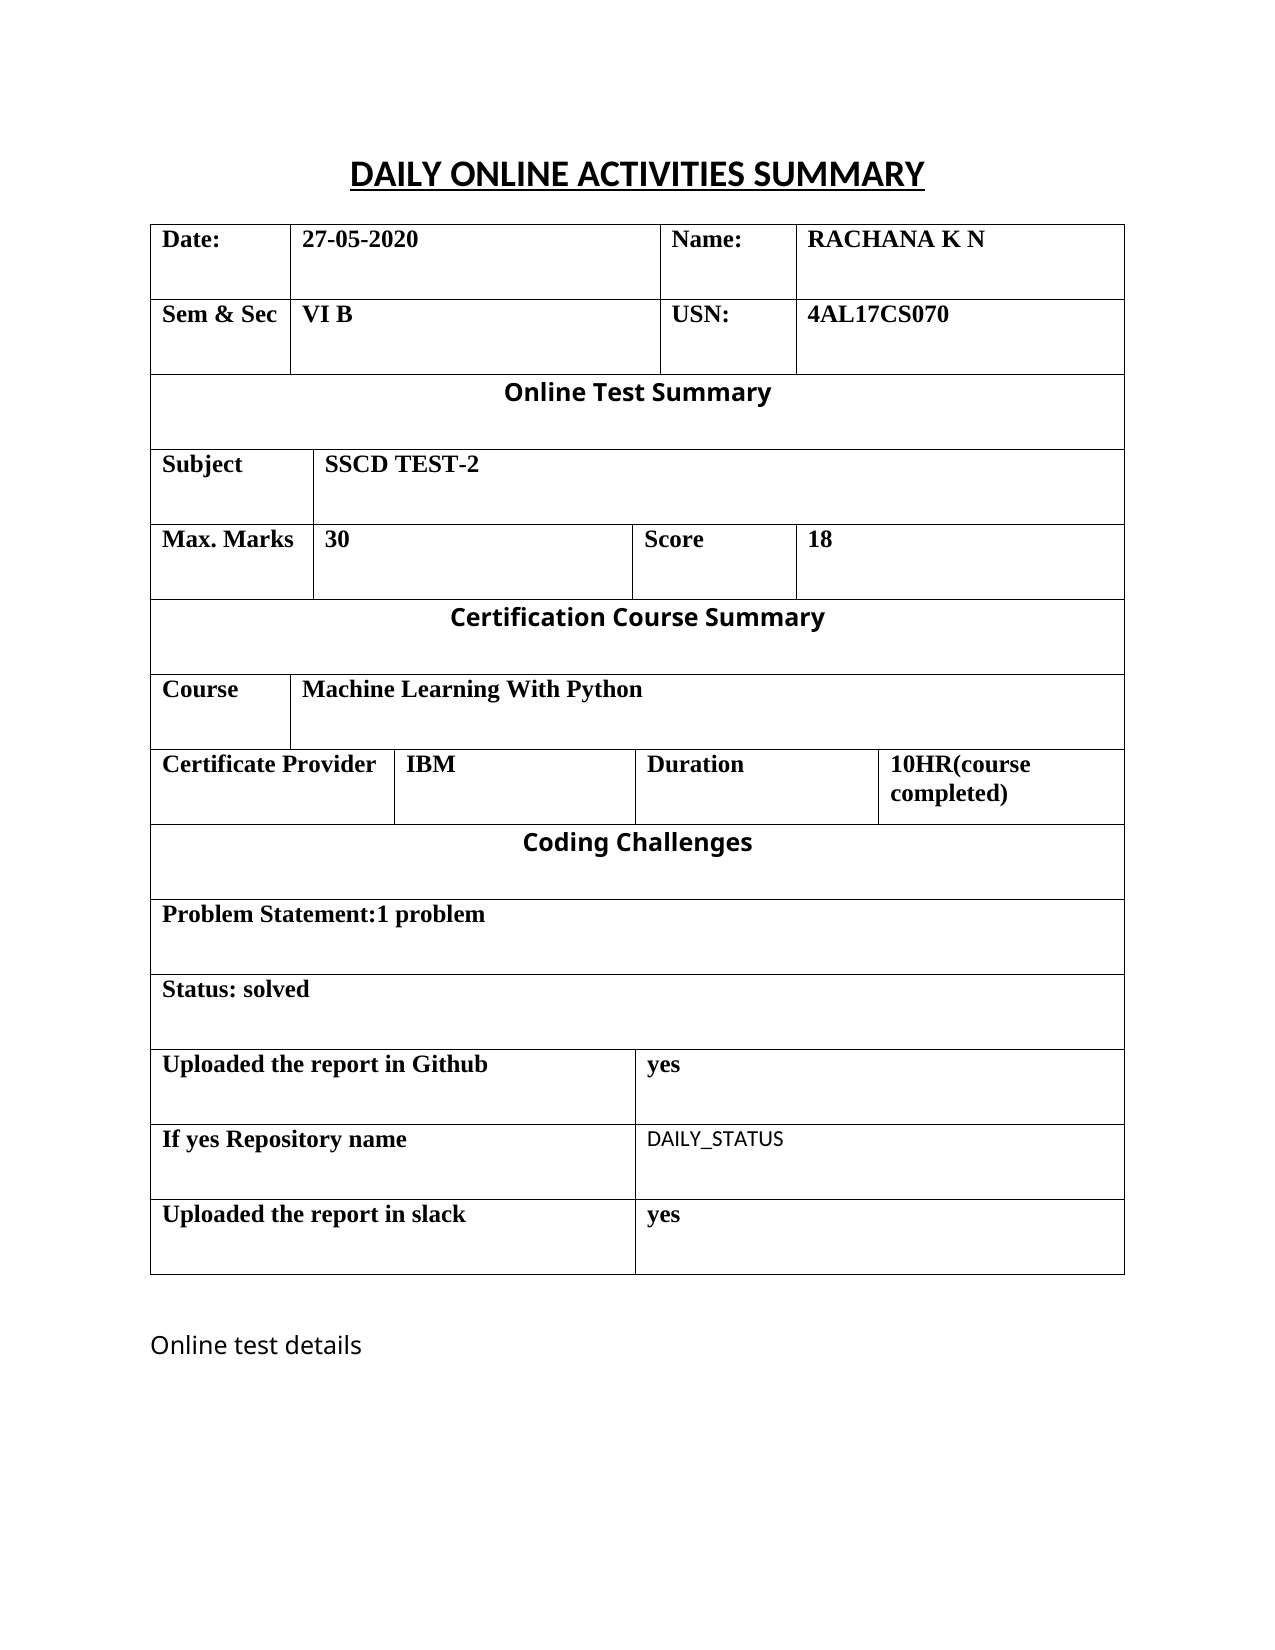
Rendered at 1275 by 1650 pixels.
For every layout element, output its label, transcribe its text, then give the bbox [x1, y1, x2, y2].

table_cell Course [151, 675, 290, 748]
table_cell Certification Course Summary [151, 600, 1124, 673]
table_cell If yes Repository name [151, 1125, 635, 1198]
table_cell Duration [636, 750, 878, 823]
table_cell Uploaded the report in slack [151, 1200, 635, 1273]
table_cell Coding Challenges [151, 825, 1124, 898]
table_cell Certificate Provider [151, 750, 394, 823]
table_header RACHANA K N [797, 225, 1124, 298]
table_cell Problem Statement:1 problem [151, 900, 1124, 973]
table_header Name: [661, 225, 796, 298]
table_cell DAILY_STATUS [636, 1125, 1124, 1198]
table_cell 10HR(course completed) [879, 750, 1124, 823]
table_cell USN: [661, 300, 796, 373]
table_cell Status: solved [151, 975, 1124, 1048]
table_cell 30 [314, 525, 632, 598]
text DAILY ONLINE ACTIVITIES SUMMARY [150, 150, 1125, 196]
text Online test details [150, 1328, 1125, 1362]
table_cell VI B [291, 300, 660, 373]
table_cell 4AL17CS070 [797, 300, 1124, 373]
table_cell SSCD TEST-2 [314, 450, 1124, 523]
table_cell Machine Learning With Python [291, 675, 1124, 748]
table_cell Subject [151, 450, 313, 523]
table_cell IBM [395, 750, 635, 823]
table_cell yes [636, 1050, 1124, 1123]
table_cell Online Test Summary [151, 375, 1124, 448]
table_cell yes [636, 1200, 1124, 1273]
table_cell 18 [797, 525, 1124, 598]
table_cell Uploaded the report in Github [151, 1050, 635, 1123]
table_cell Score [633, 525, 796, 598]
table_header 27-05-2020 [291, 225, 660, 298]
table_header Date: [151, 225, 290, 298]
table_cell Sem & Sec [151, 300, 290, 373]
table_cell Max. Marks [151, 525, 313, 598]
